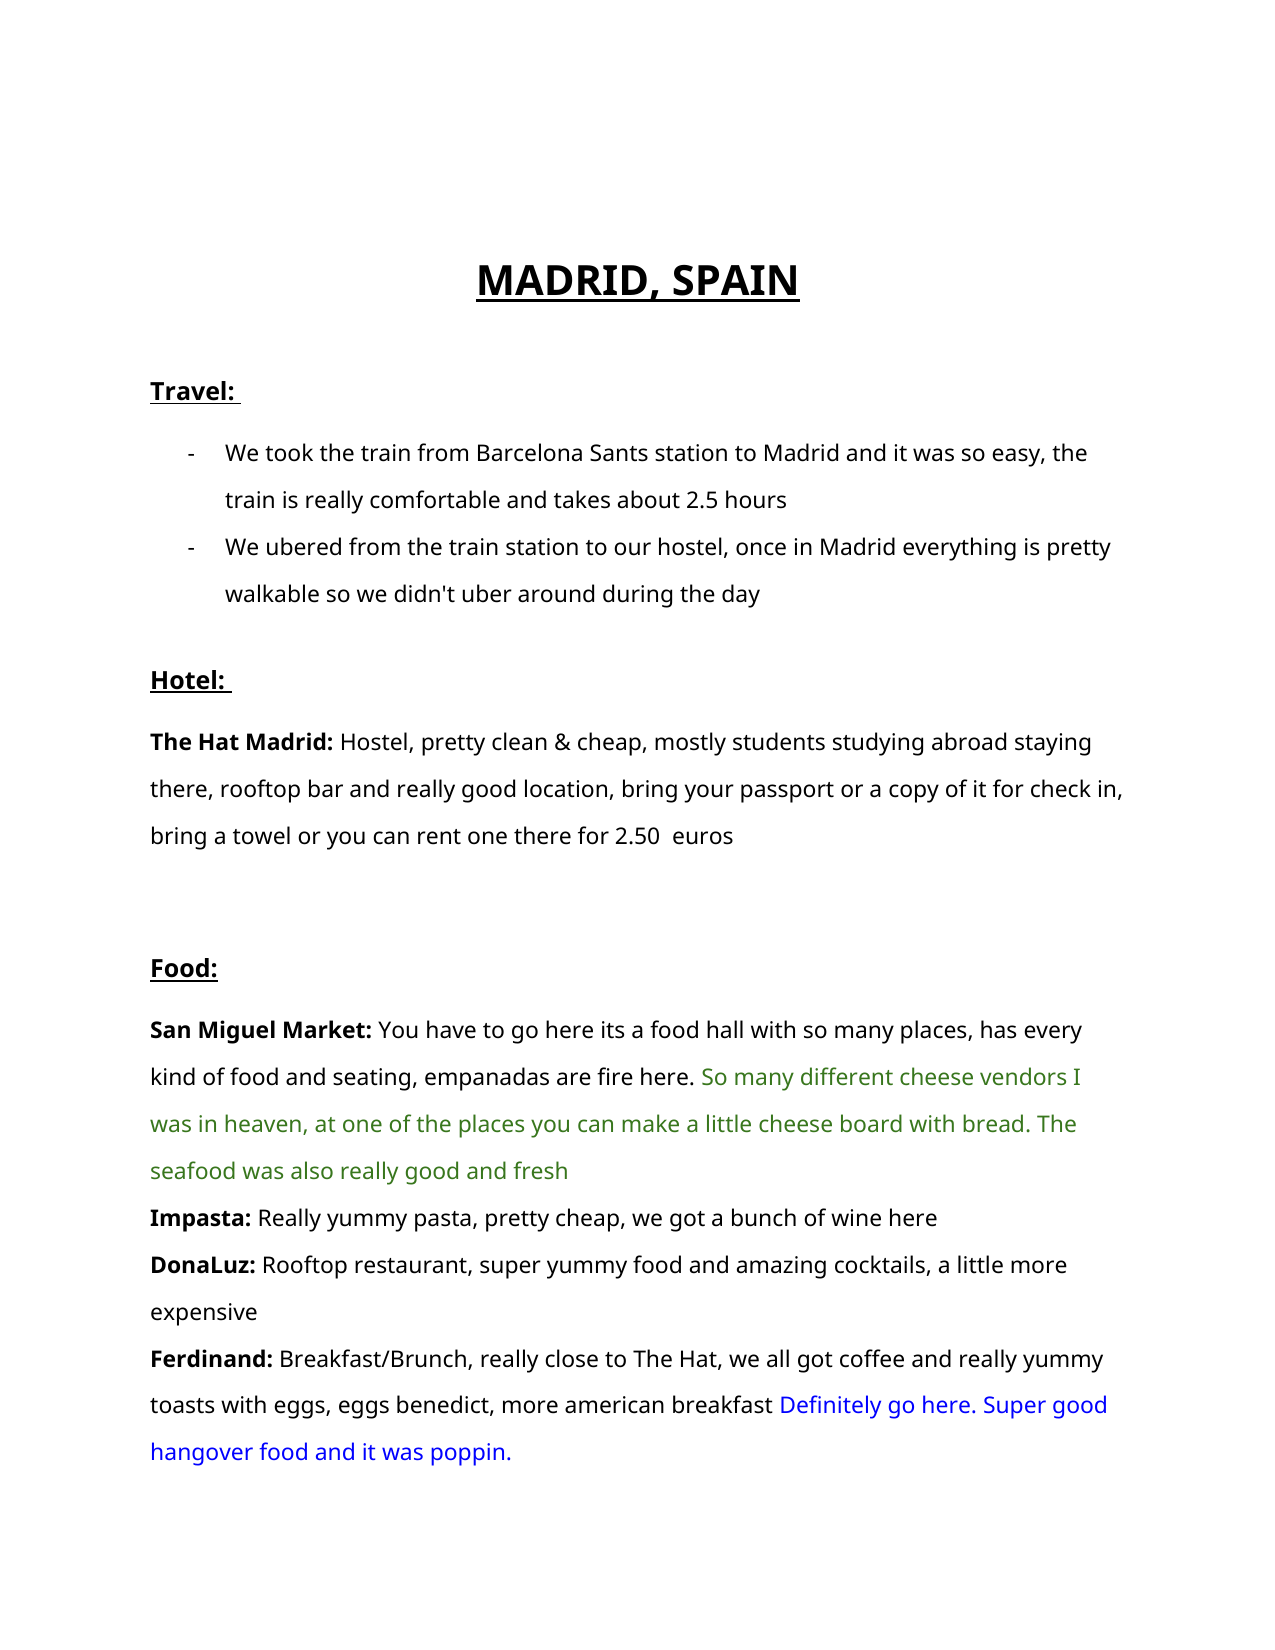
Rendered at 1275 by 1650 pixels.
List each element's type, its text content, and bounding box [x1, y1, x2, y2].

text San Miguel Market: You have to go here its a food hall with so many places, has every kind of food and seating, empanadas are fire here. So many different cheese vendors I was in heaven, at one of the places you can make a little cheese board with bread. The seafood was also really good and fresh [150, 1014, 1125, 1186]
text The Hat Madrid: Hostel, pretty clean & cheap, mostly students studying abroad staying there, rooftop bar and really good location, bring your passport or a copy of it for check in, bring a towel or you can rent one there for 2.50 euros [150, 726, 1125, 851]
subtitle Food: [150, 951, 1125, 985]
subtitle MADRID, SPAIN [150, 251, 1125, 308]
text DonaLuz: Rooftop restaurant, super yummy food and amazing cocktails, a little more expensive [150, 1249, 1125, 1327]
text Impasta: Really yummy pasta, pretty cheap, we got a bunch of wine here [150, 1202, 1125, 1233]
text Ferdinand: Breakfast/Brunch, really close to The Hat, we all got coffee and really yummy toasts with eggs, eggs benedict, more american breakfast Definitely go here. Super good hangover food and it was poppin. [150, 1342, 1125, 1467]
subtitle Travel: [150, 374, 1125, 408]
list We ubered from the train station to our hostel, once in Madrid everything is pretty walkable so we didn't uber around during the day [187, 531, 1125, 609]
list We took the train from Barcelona Sants station to Madrid and it was so easy, the train is really comfortable and takes about 2.5 hours [187, 437, 1125, 515]
subtitle Hotel: [150, 662, 1125, 696]
